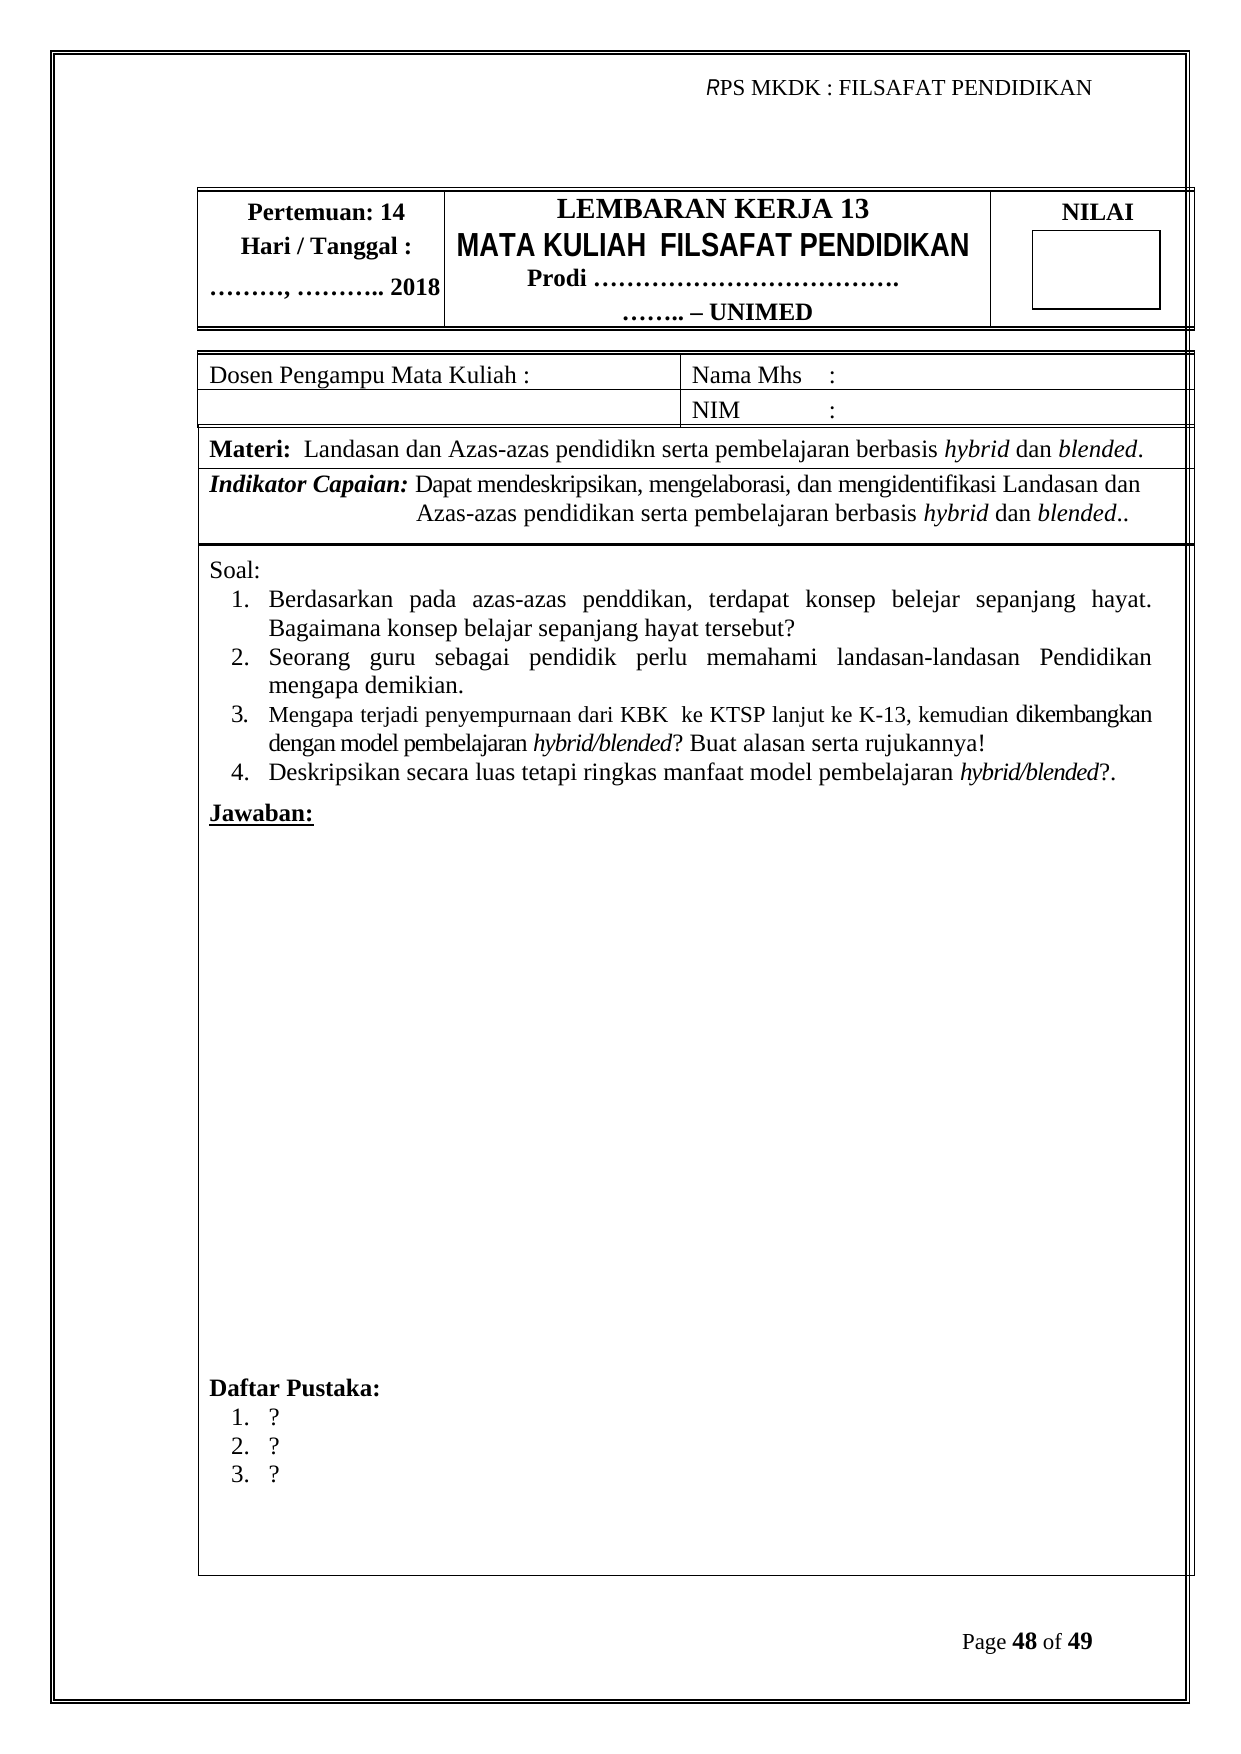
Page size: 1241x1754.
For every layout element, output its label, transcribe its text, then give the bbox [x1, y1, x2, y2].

table_cell Materi: Landasan dan Azas-azas pendidikn serta pembelajaran berbasis hybrid dan blended. [199, 428, 1185, 468]
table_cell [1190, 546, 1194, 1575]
table_cell NIM : [681, 390, 1185, 424]
table_header Pertemuan: 14 Hari / Tanggal : ………, ……….. 2018 [198, 192, 444, 326]
table_cell Soal: Berdasarkan pada azas-azas penddikan, terdapat konsep belejar sepanjang hayat. Bagaimana konsep belajar sepanjang hayat tersebut? Seorang guru sebagai pendidik perlu memahami landasan-landasan Pendidikan mengapa demikian. Mengapa terjadi penyempurnaan dari KBK ke KTSP lanjut ke K-13, kemudian dikembangkan dengan model pembelajaran hybrid/blended? Buat alasan serta rujukannya! Deskripsikan secara luas tetapi ringkas manfaat model pembelajaran hybrid/blended?. Jawaban: Daftar Pustaka: 1. ? 2. ? 3. ? [199, 546, 1185, 1575]
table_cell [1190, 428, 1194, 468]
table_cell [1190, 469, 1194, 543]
table_header Nama Mhs : [681, 355, 1185, 389]
table_header NILAI [991, 192, 1185, 326]
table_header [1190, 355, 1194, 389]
table_header LEMBARAN KERJA 13 MATA KULIAH FILSAFAT PENDIDIKAN Prodi ………………………………. …….. – UNIMED [445, 192, 990, 326]
table_cell Indikator Capaian: Dapat mendeskripsikan, mengelaborasi, dan mengidentifikasi Landasan dan Azas-azas pendidikan serta pembelajaran berbasis hybrid dan blended.. [199, 469, 1185, 543]
table_cell [198, 390, 680, 424]
table_header Dosen Pengampu Mata Kuliah : [198, 355, 680, 389]
